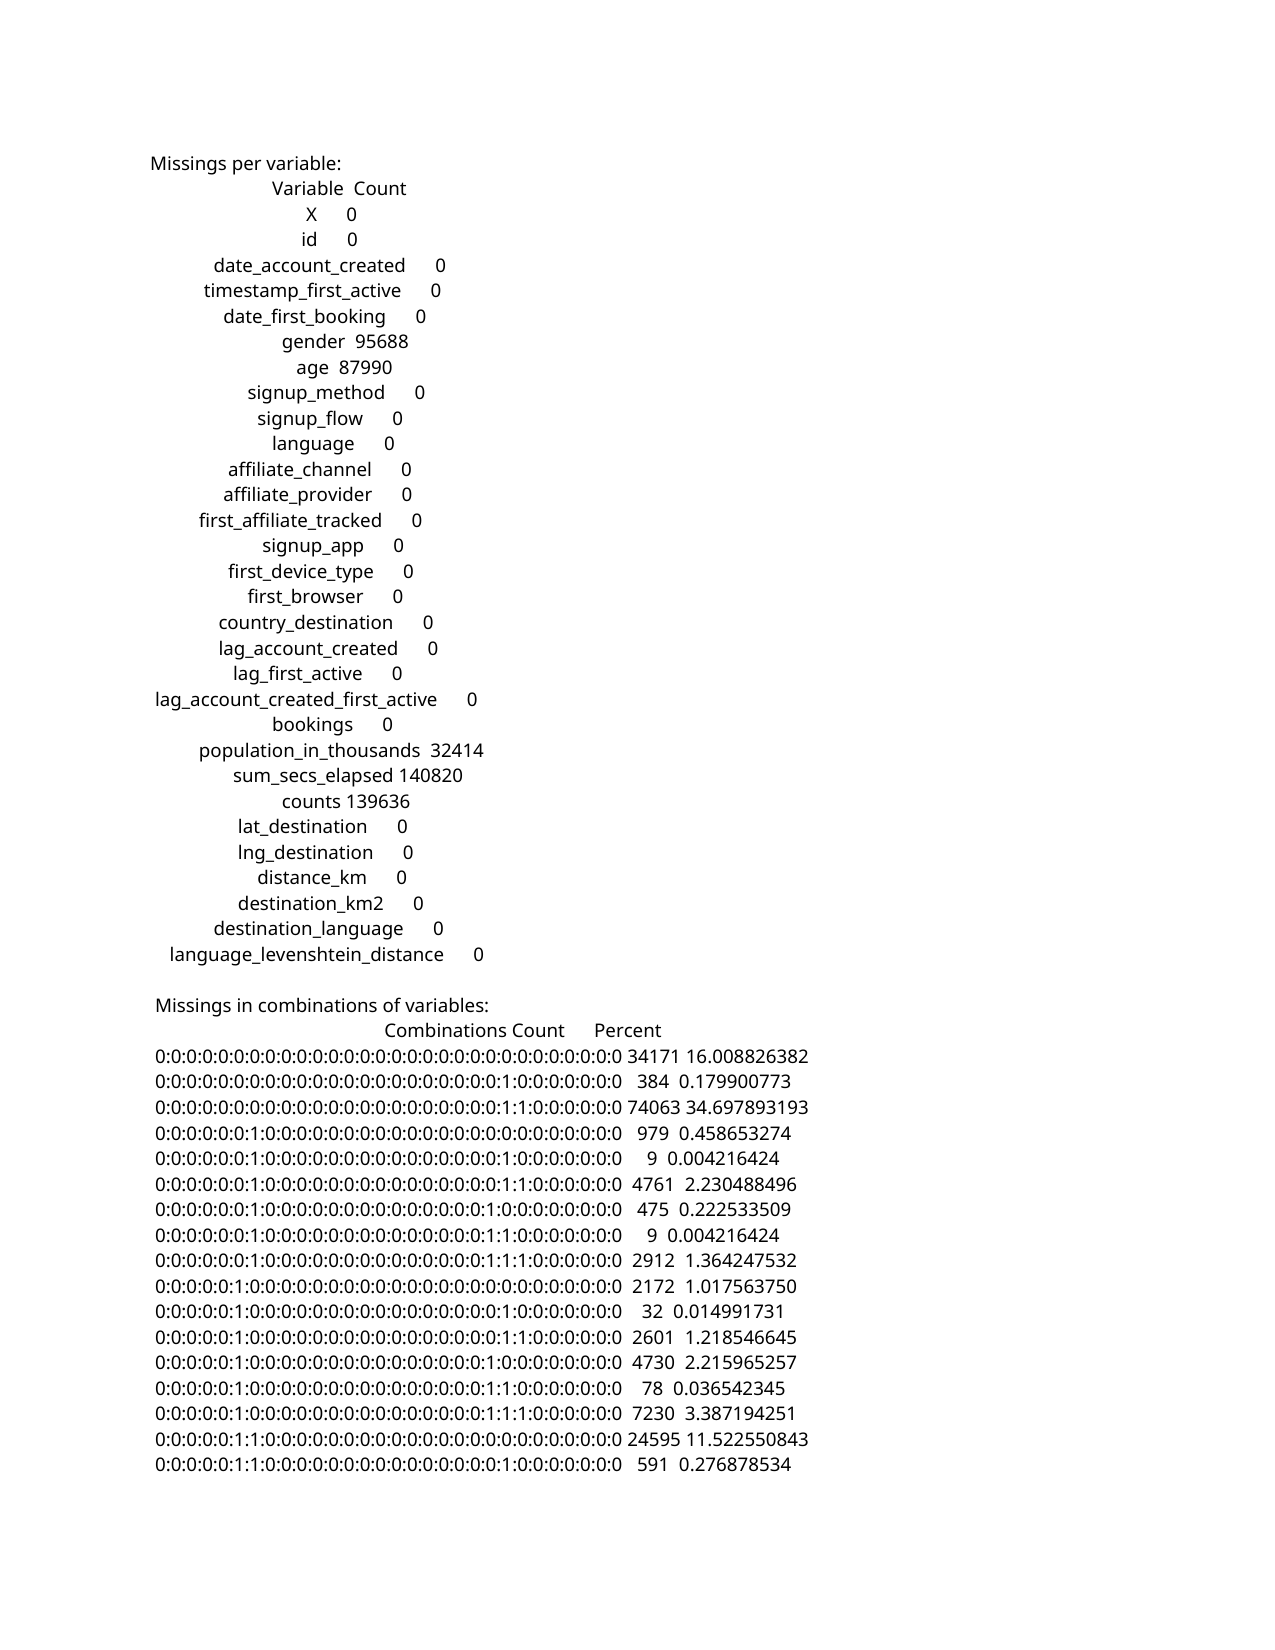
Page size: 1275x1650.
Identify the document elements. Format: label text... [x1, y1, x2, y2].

text gender 95688 [150, 329, 1125, 354]
text lat_destination 0 [150, 813, 1125, 839]
text first_device_type 0 [150, 558, 1125, 584]
text Combinations Count Percent [150, 1018, 1125, 1043]
text sum_secs_elapsed 140820 [150, 762, 1125, 788]
text lag_first_active 0 [150, 660, 1125, 686]
text 0:0:0:0:0:1:0:0:0:0:0:0:0:0:0:0:0:0:0:0:0:1:1:0:0:0:0:0:0:0 78 0.036542345 [150, 1375, 1125, 1401]
text signup_method 0 [150, 380, 1125, 405]
text 0:0:0:0:0:1:0:0:0:0:0:0:0:0:0:0:0:0:0:0:0:0:0:0:0:0:0:0:0:0 2172 1.017563750 [150, 1273, 1125, 1298]
text country_destination 0 [150, 609, 1125, 635]
text 0:0:0:0:0:0:1:0:0:0:0:0:0:0:0:0:0:0:0:0:0:1:1:0:0:0:0:0:0:0 9 0.004216424 [150, 1222, 1125, 1247]
text 0:0:0:0:0:0:1:0:0:0:0:0:0:0:0:0:0:0:0:0:0:1:1:1:0:0:0:0:0:0 2912 1.364247532 [150, 1247, 1125, 1273]
text language_levenshtein_distance 0 [150, 941, 1125, 967]
text id 0 [150, 227, 1125, 252]
text destination_language 0 [150, 916, 1125, 941]
text bookings 0 [150, 711, 1125, 737]
text 0:0:0:0:0:1:1:0:0:0:0:0:0:0:0:0:0:0:0:0:0:0:1:0:0:0:0:0:0:0 591 0.276878534 [150, 1452, 1125, 1477]
text Missings per variable: [150, 150, 1125, 176]
text language 0 [150, 431, 1125, 456]
text lag_account_created_first_active 0 [150, 686, 1125, 711]
text 0:0:0:0:0:0:1:0:0:0:0:0:0:0:0:0:0:0:0:0:0:0:1:1:0:0:0:0:0:0 4761 2.230488496 [150, 1171, 1125, 1196]
text affiliate_channel 0 [150, 456, 1125, 482]
text timestamp_first_active 0 [150, 278, 1125, 303]
text 0:0:0:0:0:1:0:0:0:0:0:0:0:0:0:0:0:0:0:0:0:1:1:1:0:0:0:0:0:0 7230 3.387194251 [150, 1401, 1125, 1426]
text distance_km 0 [150, 864, 1125, 890]
text lng_destination 0 [150, 839, 1125, 864]
text 0:0:0:0:0:1:0:0:0:0:0:0:0:0:0:0:0:0:0:0:0:0:1:1:0:0:0:0:0:0 2601 1.218546645 [150, 1324, 1125, 1349]
text counts 139636 [150, 788, 1125, 813]
text 0:0:0:0:0:1:1:0:0:0:0:0:0:0:0:0:0:0:0:0:0:0:0:0:0:0:0:0:0:0 24595 11.522550843 [150, 1426, 1125, 1452]
text 0:0:0:0:0:0:1:0:0:0:0:0:0:0:0:0:0:0:0:0:0:1:0:0:0:0:0:0:0:0 475 0.222533509 [150, 1196, 1125, 1222]
text 0:0:0:0:0:0:0:0:0:0:0:0:0:0:0:0:0:0:0:0:0:0:0:0:0:0:0:0:0:0 34171 16.008826382 [150, 1043, 1125, 1069]
text lag_account_created 0 [150, 635, 1125, 660]
text 0:0:0:0:0:1:0:0:0:0:0:0:0:0:0:0:0:0:0:0:0:1:0:0:0:0:0:0:0:0 4730 2.215965257 [150, 1349, 1125, 1375]
text Variable Count [150, 176, 1125, 201]
text 0:0:0:0:0:1:0:0:0:0:0:0:0:0:0:0:0:0:0:0:0:0:1:0:0:0:0:0:0:0 32 0.014991731 [150, 1298, 1125, 1324]
text affiliate_provider 0 [150, 482, 1125, 507]
text date_first_booking 0 [150, 303, 1125, 329]
text signup_app 0 [150, 533, 1125, 558]
text 0:0:0:0:0:0:0:0:0:0:0:0:0:0:0:0:0:0:0:0:0:0:1:1:0:0:0:0:0:0 74063 34.697893193 [150, 1094, 1125, 1120]
text 0:0:0:0:0:0:1:0:0:0:0:0:0:0:0:0:0:0:0:0:0:0:0:0:0:0:0:0:0:0 979 0.458653274 [150, 1120, 1125, 1145]
text 0:0:0:0:0:0:1:0:0:0:0:0:0:0:0:0:0:0:0:0:0:0:1:0:0:0:0:0:0:0 9 0.004216424 [150, 1145, 1125, 1171]
text first_affiliate_tracked 0 [150, 507, 1125, 533]
text date_account_created 0 [150, 252, 1125, 278]
text X 0 [150, 201, 1125, 227]
text first_browser 0 [150, 584, 1125, 609]
text 0:0:0:0:0:0:0:0:0:0:0:0:0:0:0:0:0:0:0:0:0:0:1:0:0:0:0:0:0:0 384 0.179900773 [150, 1069, 1125, 1094]
text Missings in combinations of variables: [150, 992, 1125, 1018]
text signup_flow 0 [150, 405, 1125, 431]
text age 87990 [150, 354, 1125, 380]
text destination_km2 0 [150, 890, 1125, 916]
text population_in_thousands 32414 [150, 737, 1125, 762]
